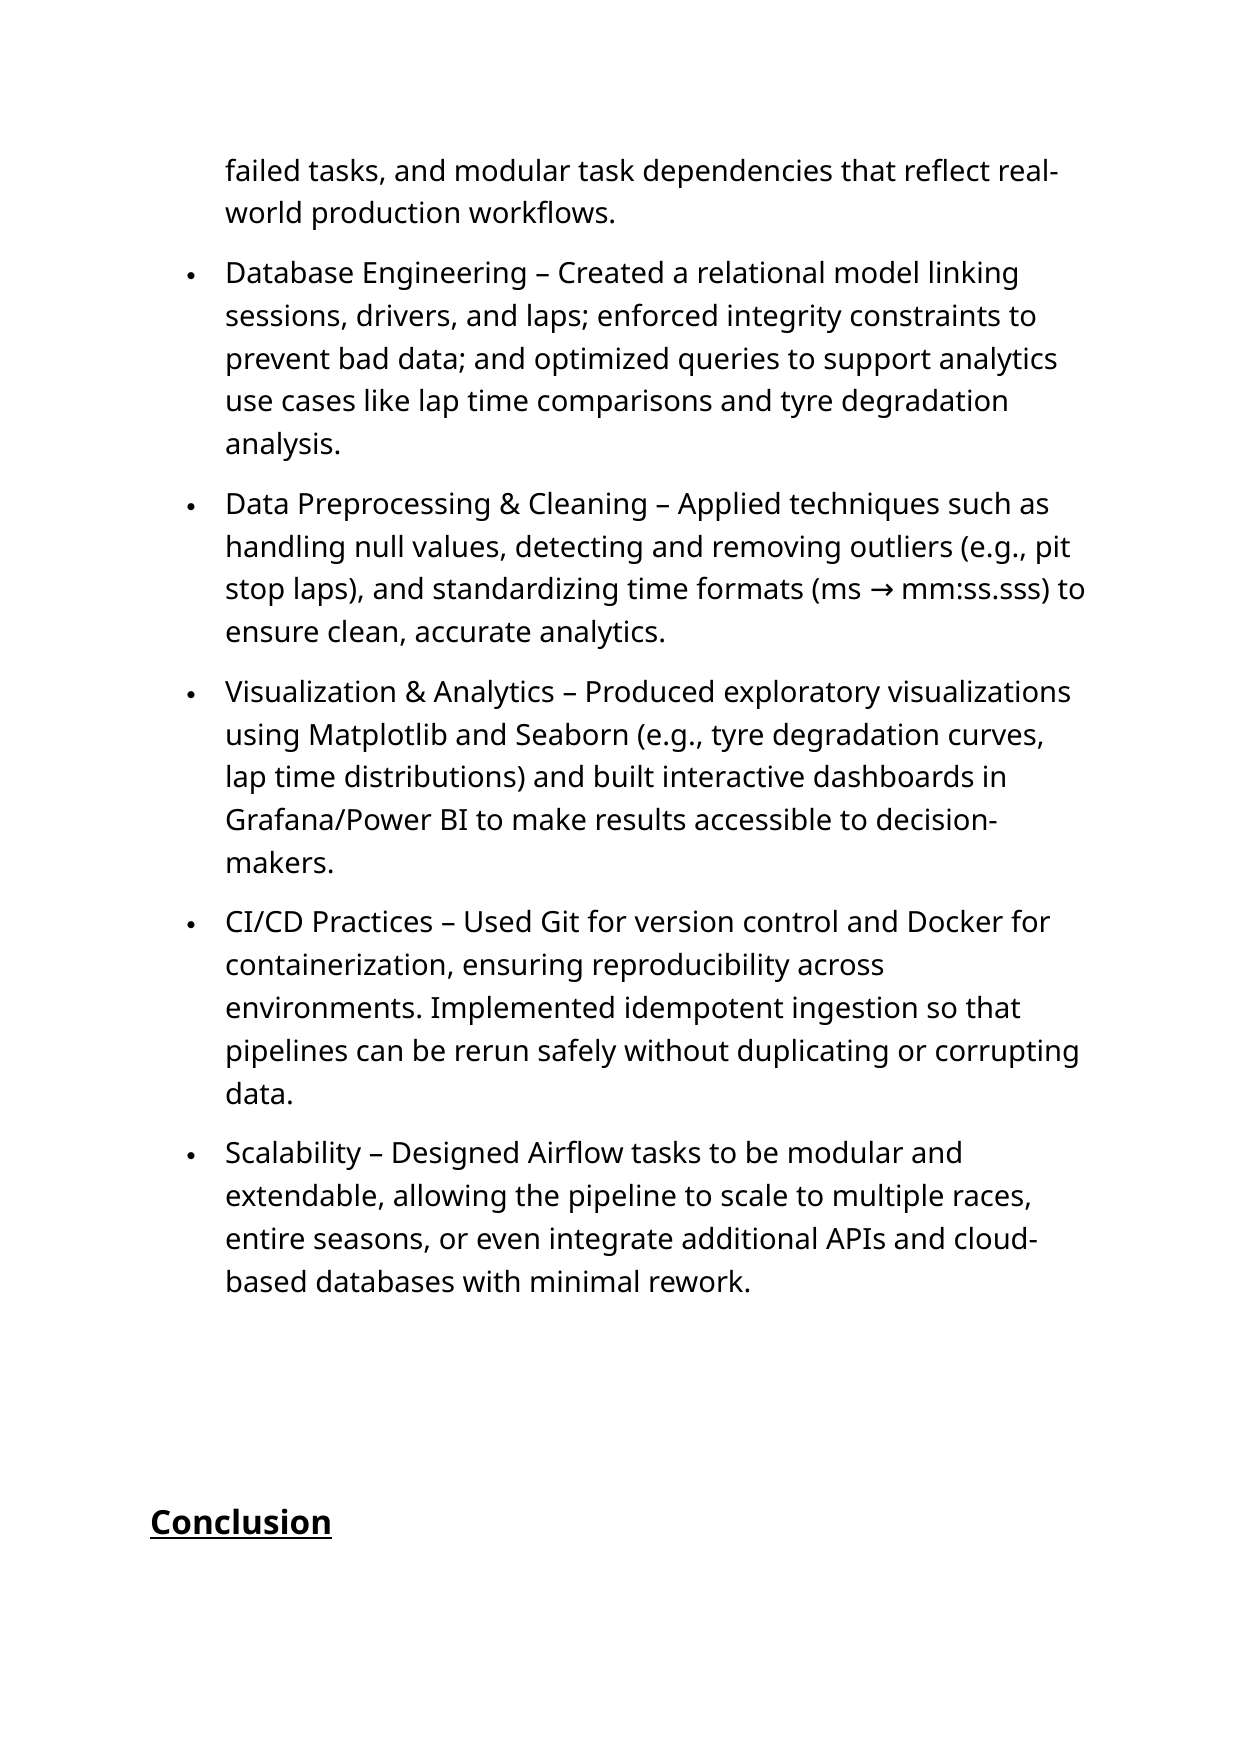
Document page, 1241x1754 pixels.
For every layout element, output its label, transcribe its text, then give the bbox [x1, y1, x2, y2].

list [187, 150, 1090, 232]
list CI/CD Practices – Used Git for version control and Docker for containerization, ensuring reproducibility across environments. Implemented idempotent ingestion so that pipelines can be rerun safely without duplicating or corrupting data. [187, 902, 1090, 1113]
list Visualization & Analytics – Produced exploratory visualizations using Matplotlib and Seaborn (e.g., tyre degradation curves, lap time distributions) and built interactive dashboards in Grafana/Power BI to make results accessible to decision-makers. [187, 671, 1090, 882]
list Database Engineering – Created a relational model linking sessions, drivers, and laps; enforced integrity constraints to prevent bad data; and optimized queries to support analytics use cases like lap time comparisons and tyre degradation analysis. [187, 252, 1090, 463]
list Scalability – Designed Airflow tasks to be modular and extendable, allowing the pipeline to scale to multiple races, entire seasons, or even integrate additional APIs and cloud-based databases with minimal rework. [187, 1132, 1090, 1301]
text Conclusion [150, 1499, 1090, 1544]
list Data Preprocessing & Cleaning – Applied techniques such as handling null values, detecting and removing outliers (e.g., pit stop laps), and standardizing time formats (ms → mm:ss.sss) to ensure clean, accurate analytics. [187, 483, 1090, 651]
